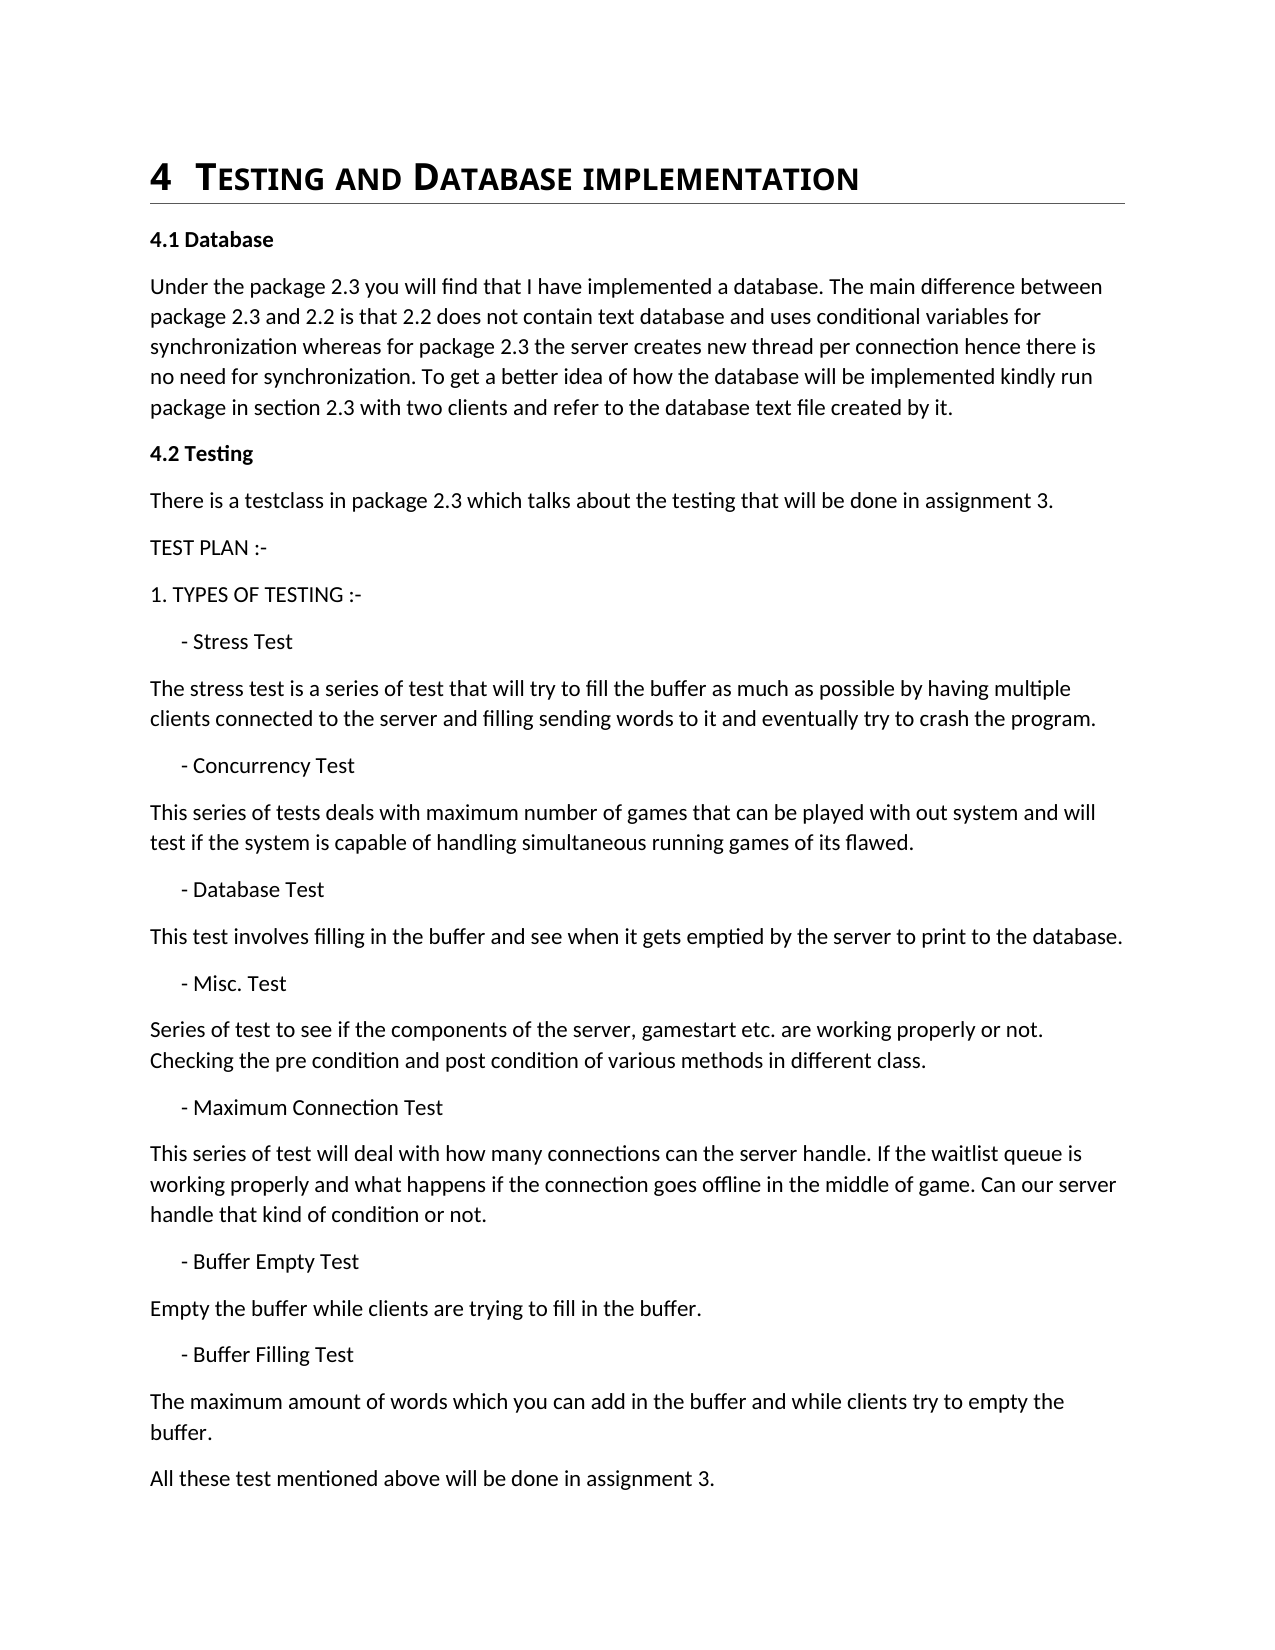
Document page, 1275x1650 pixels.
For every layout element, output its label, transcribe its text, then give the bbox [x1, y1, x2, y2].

text This series of tests deals with maximum number of games that can be played with out system and will test if the system is capable of handling simultaneous running games of its flawed. [150, 798, 1125, 856]
text - Maximum Connection Test [150, 1093, 1125, 1121]
subtitle Testing and Database implementation [150, 150, 1125, 203]
text 4.2 Testing [150, 439, 1125, 467]
text The stress test is a series of test that will try to fill the buffer as much as possible by having multiple clients connected to the server and filling sending words to it and eventually try to crash the program. [150, 674, 1125, 732]
text - Buffer Empty Test [150, 1247, 1125, 1275]
text Series of test to see if the components of the server, gamestart etc. are working properly or not. Checking the pre condition and post condition of various methods in different class. [150, 1016, 1125, 1074]
text Under the package 2.3 you will find that I have implemented a database. The main difference between package 2.3 and 2.2 is that 2.2 does not contain text database and uses conditional variables for synchronization whereas for package 2.3 the server creates new thread per connection hence there is no need for synchronization. To get a better idea of how the database will be implemented kindly run package in section 2.3 with two clients and refer to the database text file created by it. [150, 272, 1125, 421]
text There is a testclass in package 2.3 which talks about the testing that will be done in assignment 3. [150, 486, 1125, 514]
text This series of test will deal with how many connections can the server handle. If the waitlist queue is working properly and what happens if the connection goes offline in the middle of game. Can our server handle that kind of condition or not. [150, 1139, 1125, 1228]
text - Stress Test [150, 627, 1125, 655]
text Empty the buffer while clients are trying to fill in the buffer. [150, 1294, 1125, 1322]
text This test involves filling in the buffer and see when it gets emptied by the server to print to the database. [150, 922, 1125, 950]
text TEST PLAN :- [150, 533, 1125, 561]
text 1. TYPES OF TESTING :- [150, 580, 1125, 608]
text - Buffer Filling Test [150, 1341, 1125, 1368]
text All these test mentioned above will be done in assignment 3. [150, 1464, 1125, 1492]
text - Database Test [150, 875, 1125, 903]
text - Concurrency Test [150, 751, 1125, 779]
text - Misc. Test [150, 969, 1125, 997]
text 4.1 Database [150, 225, 1125, 253]
text The maximum amount of words which you can add in the buffer and while clients try to empty the buffer. [150, 1387, 1125, 1446]
